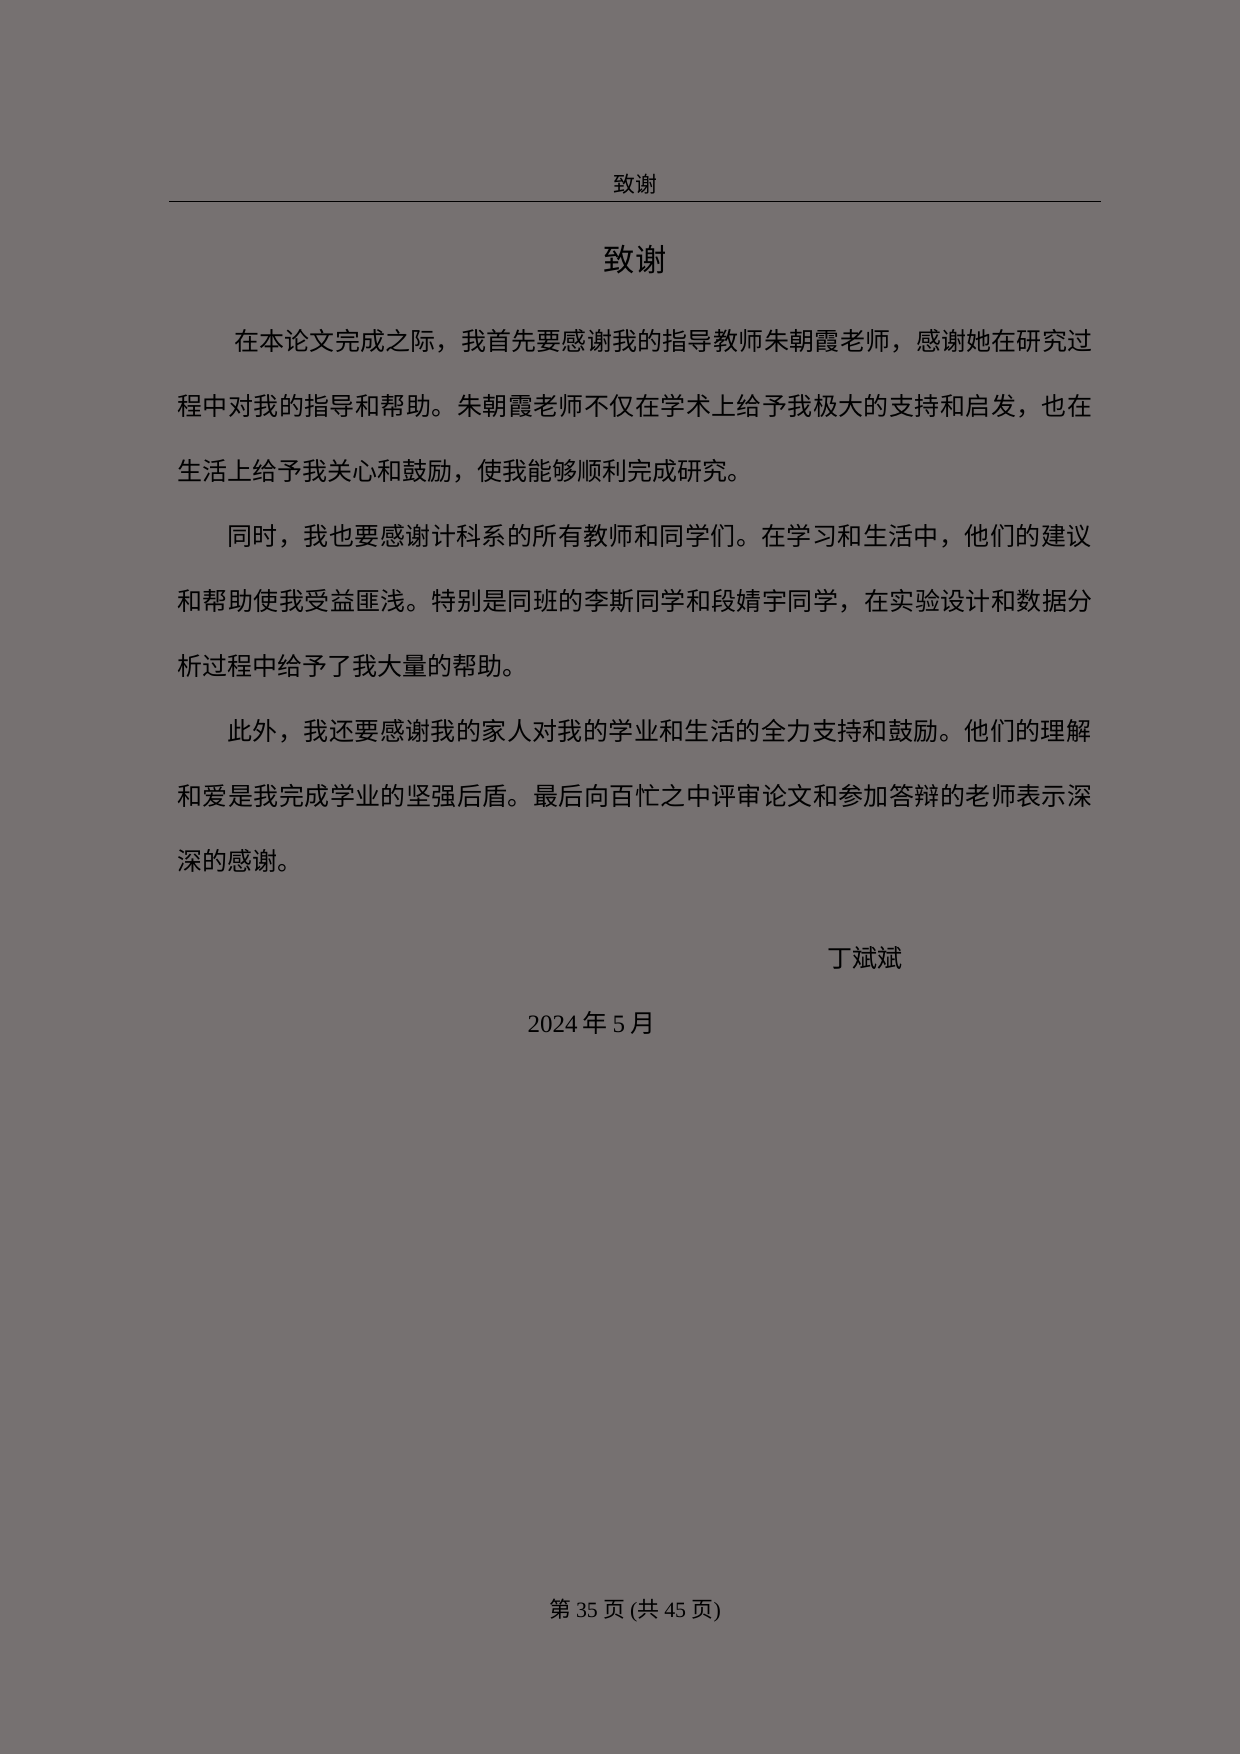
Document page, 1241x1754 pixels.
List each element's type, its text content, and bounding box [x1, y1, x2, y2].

text 丁斌斌 [177, 924, 1092, 989]
text 在本论文完成之际，我首先要感谢我的指导教师朱朝霞老师，感谢她在研究过程中对我的指导和帮助。朱朝霞老师不仅在学术上给予我极大的支持和启发，也在生活上给予我关心和鼓励，使我能够顺利完成研究。 [177, 307, 1092, 502]
text 此外，我还要感谢我的家人对我的学业和生活的全力支持和鼓励。他们的理解和爱是我完成学业的坚强后盾。最后向百忙之中评审论文和参加答辩的老师表示深深的感谢。 [177, 697, 1092, 892]
text 2024年5月 [177, 989, 1092, 1054]
text 致谢 [177, 226, 1092, 291]
text 同时，我也要感谢计科系的所有教师和同学们。在学习和生活中，他们的建议和帮助使我受益匪浅。特别是同班的李斯同学和段婧宇同学，在实验设计和数据分析过程中给予了我大量的帮助。 [177, 502, 1092, 697]
